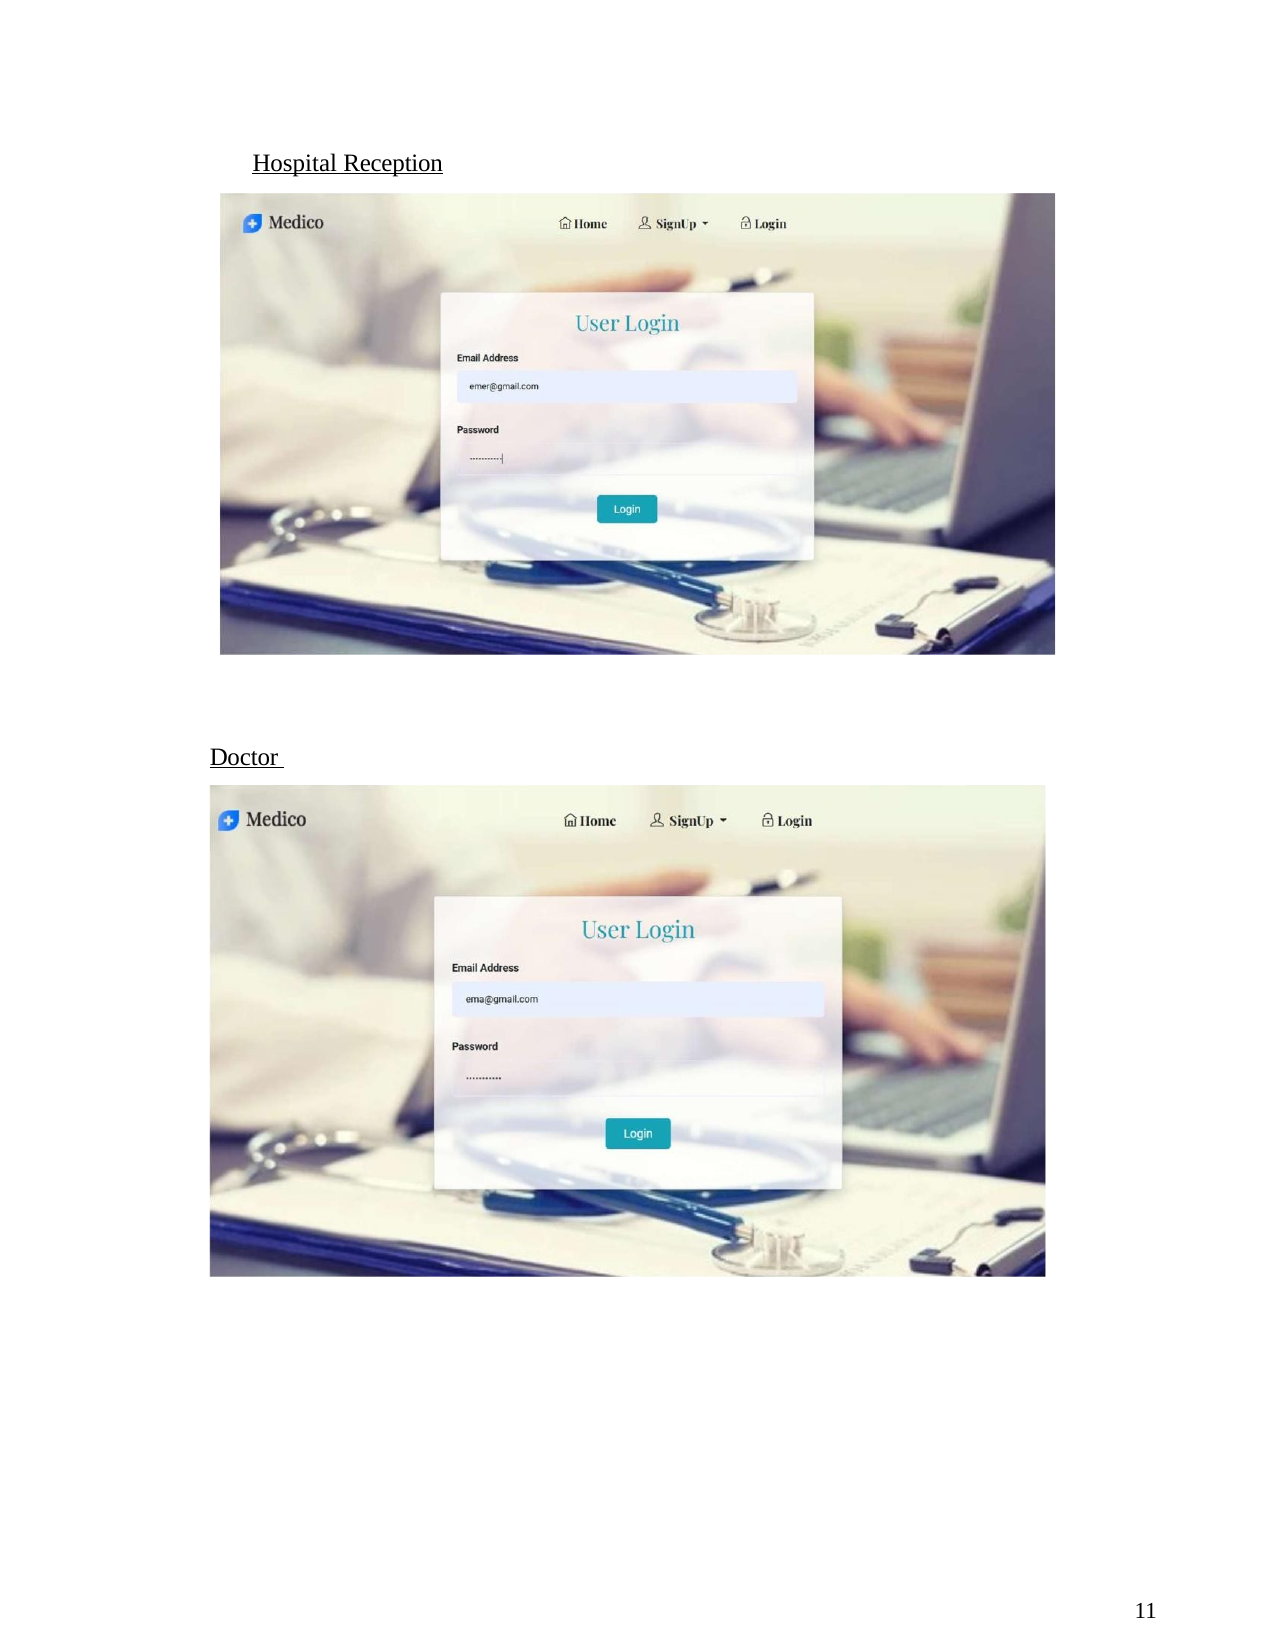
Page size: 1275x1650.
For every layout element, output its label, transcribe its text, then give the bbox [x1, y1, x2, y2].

text Hospital Reception [252, 148, 1237, 176]
picture [209, 785, 1046, 1277]
text Doctor [209, 742, 1237, 771]
picture [219, 193, 1055, 655]
